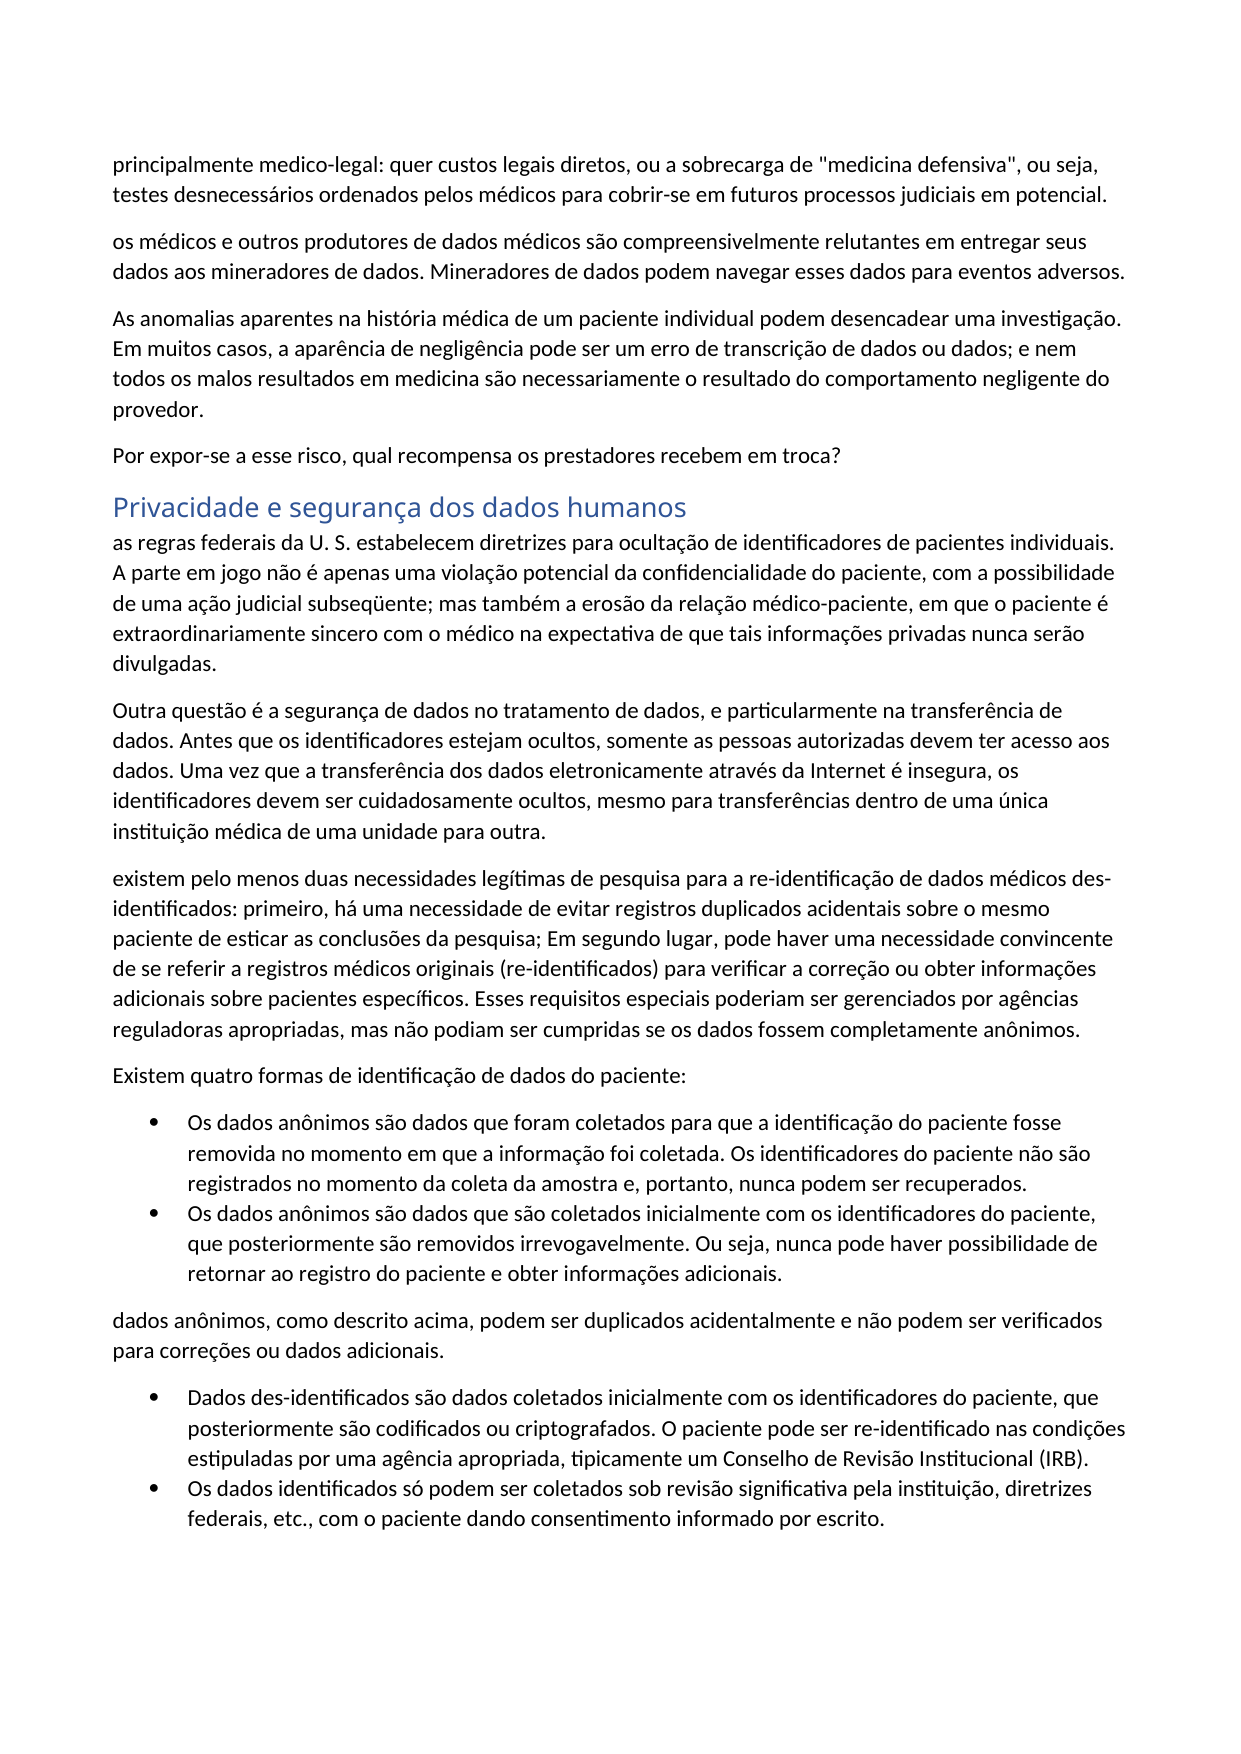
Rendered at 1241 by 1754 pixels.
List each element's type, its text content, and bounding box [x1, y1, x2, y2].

text Por expor-se a esse risco, qual recompensa os prestadores recebem em troca? [112, 442, 1128, 470]
text os médicos e outros produtores de dados médicos são compreensivelmente relutantes em entregar seus dados aos mineradores de dados. Mineradores de dados podem navegar esses dados para eventos adversos. [112, 227, 1128, 285]
text Outra questão é a segurança de dados no tratamento de dados, e particularmente na transferência de dados. Antes que os identificadores estejam ocultos, somente as pessoas autorizadas devem ter acesso aos dados. Uma vez que a transferência dos dados eletronicamente através da Internet é insegura, os identificadores devem ser cuidadosamente ocultos, mesmo para transferências dentro de uma única instituição médica de uma unidade para outra. [112, 696, 1128, 845]
subtitle Privacidade e segurança dos dados humanos [112, 488, 1128, 525]
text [112, 150, 1128, 208]
list Os dados identificados só podem ser coletados sob revisão significativa pela instituição, diretrizes federais, etc., com o paciente dando consentimento informado por escrito. [150, 1474, 1128, 1532]
list Dados des-identificados são dados coletados inicialmente com os identificadores do paciente, que posteriormente são codificados ou criptografados. O paciente pode ser re-identificado nas condições estipuladas por uma agência apropriada, tipicamente um Conselho de Revisão Institucional (IRB). [150, 1383, 1128, 1472]
text as regras federais da U. S. estabelecem diretrizes para ocultação de identificadores de pacientes individuais. A parte em jogo não é apenas uma violação potencial da confidencialidade do paciente, com a possibilidade de uma ação judicial subseqüente; mas também a erosão da relação médico-paciente, em que o paciente é extraordinariamente sincero com o médico na expectativa de que tais informações privadas nunca serão divulgadas. [112, 528, 1128, 677]
list Os dados anônimos são dados que foram coletados para que a identificação do paciente fosse removida no momento em que a informação foi coletada. Os identificadores do paciente não são registrados no momento da coleta da amostra e, portanto, nunca podem ser recuperados. [150, 1108, 1128, 1197]
text existem pelo menos duas necessidades legítimas de pesquisa para a re-identificação de dados médicos des-identificados: primeiro, há uma necessidade de evitar registros duplicados acidentais sobre o mesmo paciente de esticar as conclusões da pesquisa; Em segundo lugar, pode haver uma necessidade convincente de se referir a registros médicos originais (re-identificados) para verificar a correção ou obter informações adicionais sobre pacientes específicos. Esses requisitos especiais poderiam ser gerenciados por agências reguladoras apropriadas, mas não podiam ser cumpridas se os dados fossem completamente anônimos. [112, 864, 1128, 1043]
text dados anônimos, como descrito acima, podem ser duplicados acidentalmente e não podem ser verificados para correções ou dados adicionais. [112, 1306, 1128, 1365]
text Existem quatro formas de identificação de dados do paciente: [112, 1062, 1128, 1090]
list Os dados anônimos são dados que são coletados inicialmente com os identificadores do paciente, que posteriormente são removidos irrevogavelmente. Ou seja, nunca pode haver possibilidade de retornar ao registro do paciente e obter informações adicionais. [150, 1199, 1128, 1288]
text As anomalias aparentes na história médica de um paciente individual podem desencadear uma investigação. Em muitos casos, a aparência de negligência pode ser um erro de transcrição de dados ou dados; e nem todos os malos resultados em medicina são necessariamente o resultado do comportamento negligente do provedor. [112, 304, 1128, 423]
